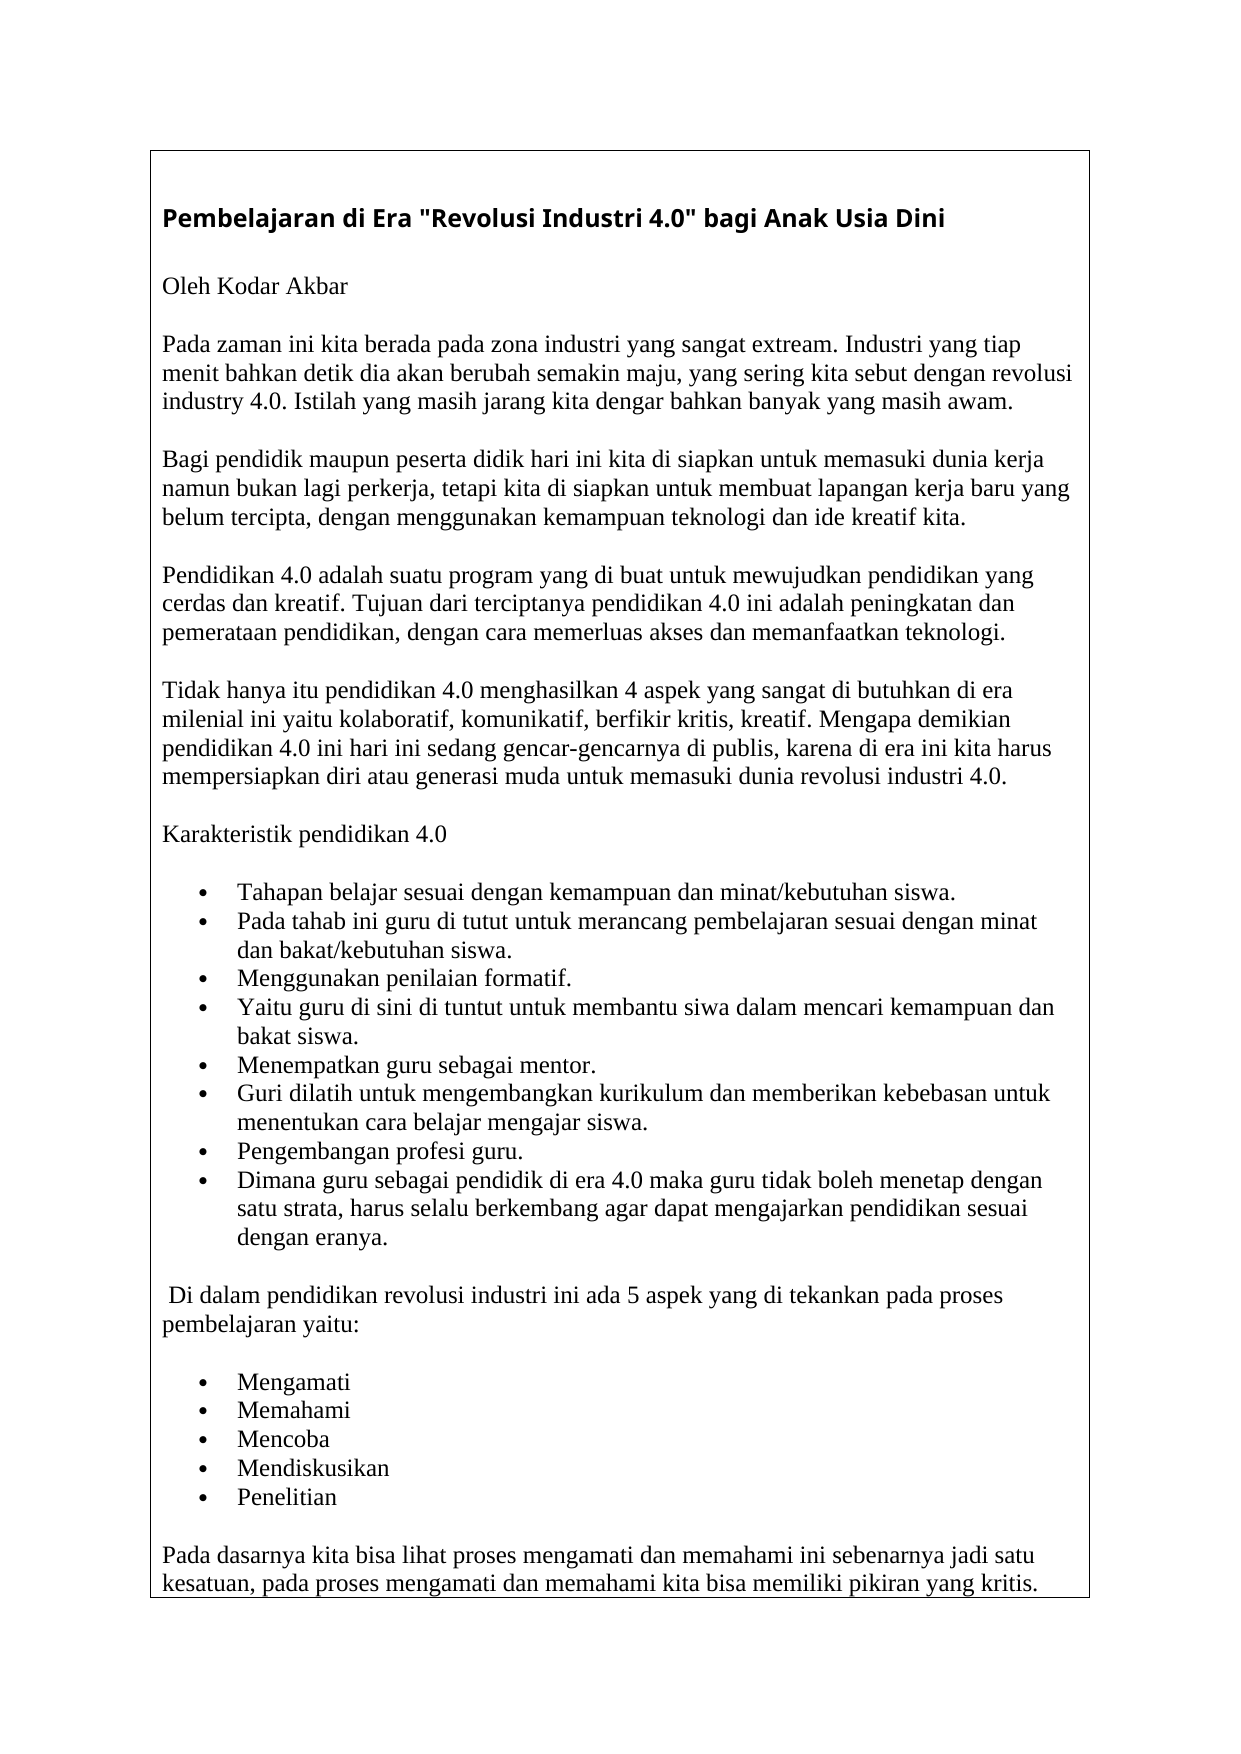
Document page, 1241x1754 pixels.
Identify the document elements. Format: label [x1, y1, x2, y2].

table_header [151, 151, 1089, 1597]
